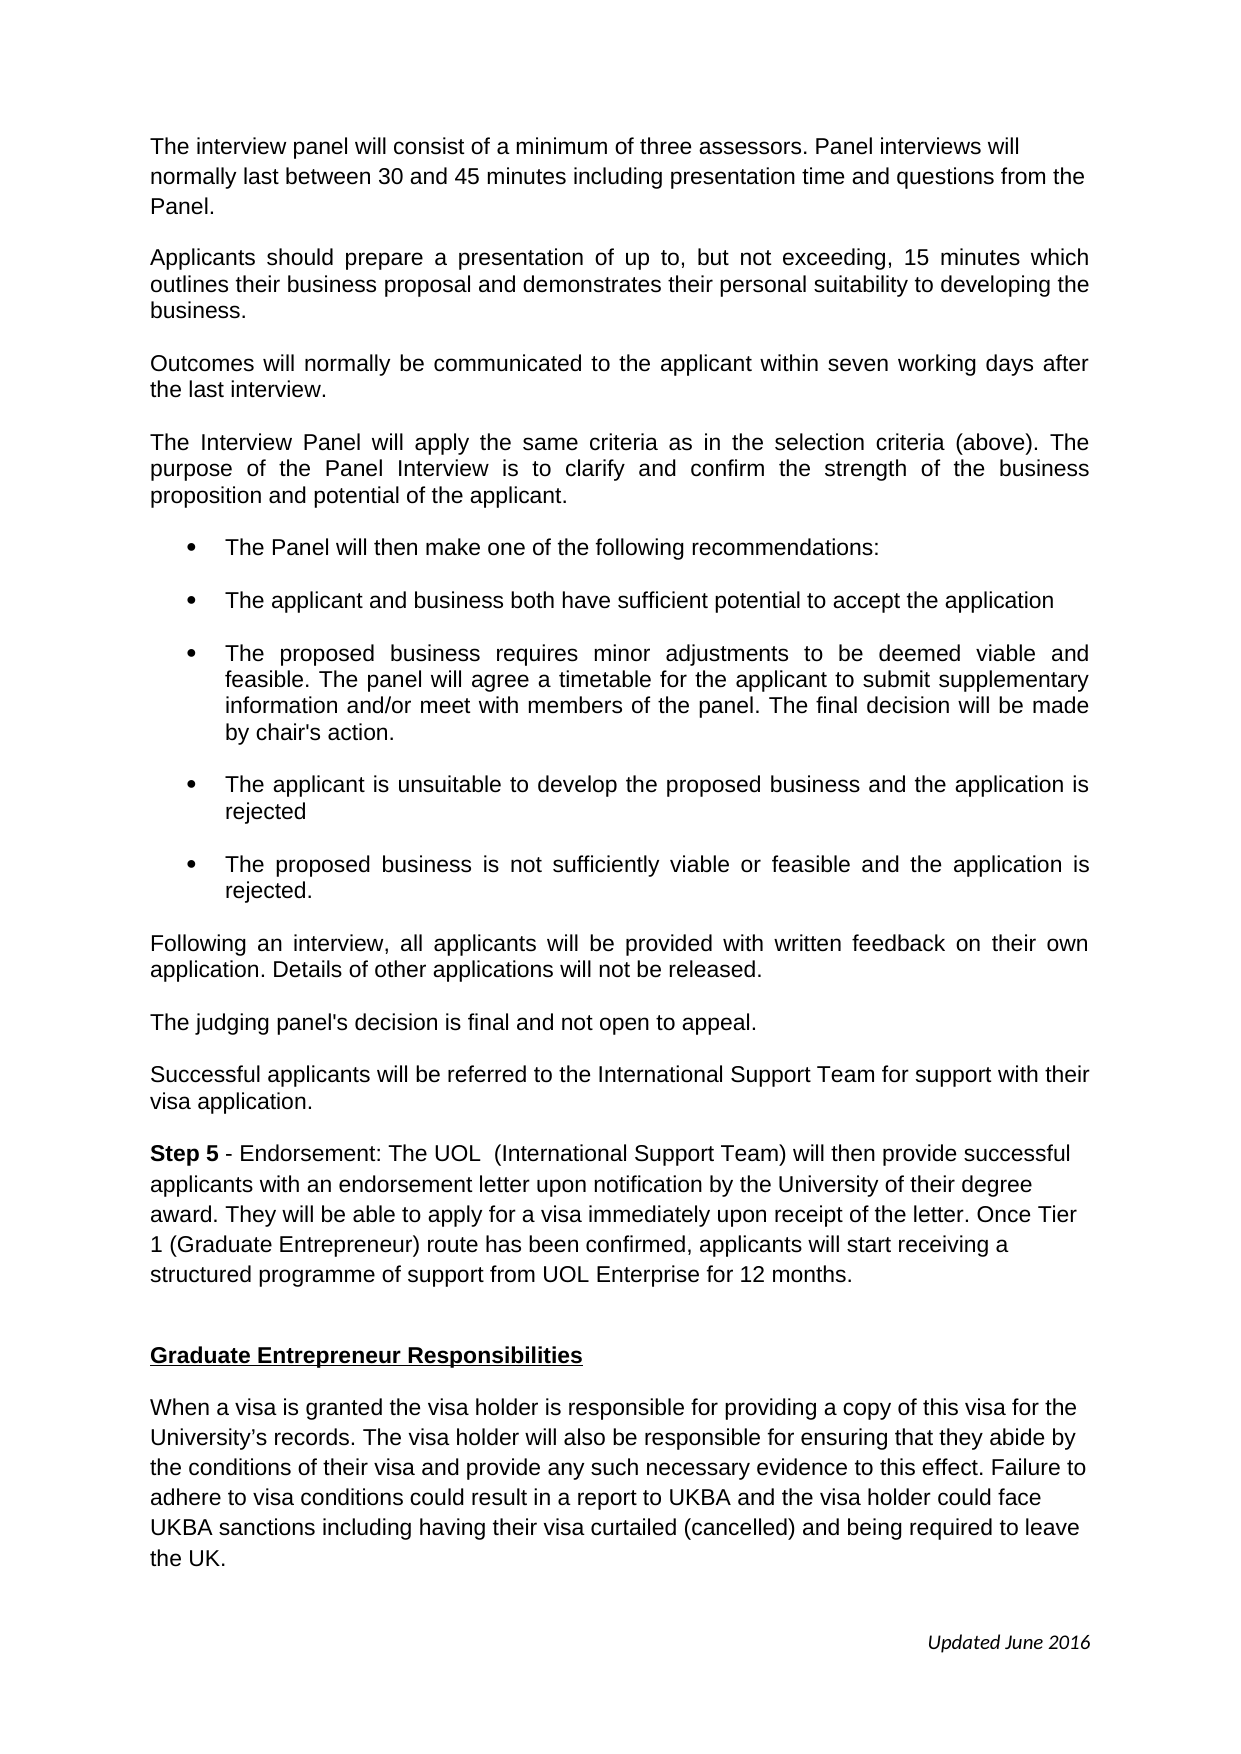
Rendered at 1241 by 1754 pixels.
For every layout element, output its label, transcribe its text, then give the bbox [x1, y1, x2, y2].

text The interview panel will consist of a minimum of three assessors. Panel interviews will normally last between 30 and 45 minutes including presentation time and questions from the Panel. [150, 133, 1090, 220]
list The Panel will then make one of the following recommendations: [187, 534, 1090, 561]
text The judging panel's decision is final and not open to appeal. [150, 1009, 1090, 1035]
text Following an interview, all applicants will be provided with written feedback on their own application. Details of other applications will not be released. [150, 929, 1090, 982]
text Graduate Entrepreneur Responsibilities [150, 1312, 1090, 1369]
text Applicants should prepare a presentation of up to, but not exceeding, 15 minutes which outlines their business proposal and demonstrates their personal suitability to developing the business. [150, 244, 1090, 323]
text Step 5 - Endorsement: The UOL (International Support Team) will then provide successful applicants with an endorsement letter upon notification by the University of their degree award. They will be able to apply for a visa immediately upon receipt of the letter. Once Tier 1 (Graduate Entrepreneur) route has been confirmed, applicants will start receiving a structured programme of support from UOL Enterprise for 12 months. [150, 1140, 1090, 1288]
list The applicant and business both have sufficient potential to accept the application [187, 587, 1090, 613]
text Successful applicants will be referred to the International Support Team for support with their visa application. [150, 1061, 1090, 1114]
text Outcomes will normally be communicated to the applicant within seven working days after the last interview. [150, 350, 1090, 402]
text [150, 1393, 1090, 1601]
list The applicant is unsuitable to develop the proposed business and the application is rejected [187, 771, 1090, 824]
text The Interview Panel will apply the same criteria as in the selection criteria (above). The purpose of the Panel Interview is to clarify and confirm the strength of the business proposition and potential of the applicant. [150, 429, 1090, 508]
list The proposed business requires minor adjustments to be deemed viable and feasible. The panel will agree a timetable for the applicant to submit supplementary information and/or meet with members of the panel. The final decision will be made by chair's action. [187, 640, 1090, 745]
list The proposed business is not sufficiently viable or feasible and the application is rejected. [187, 851, 1090, 903]
